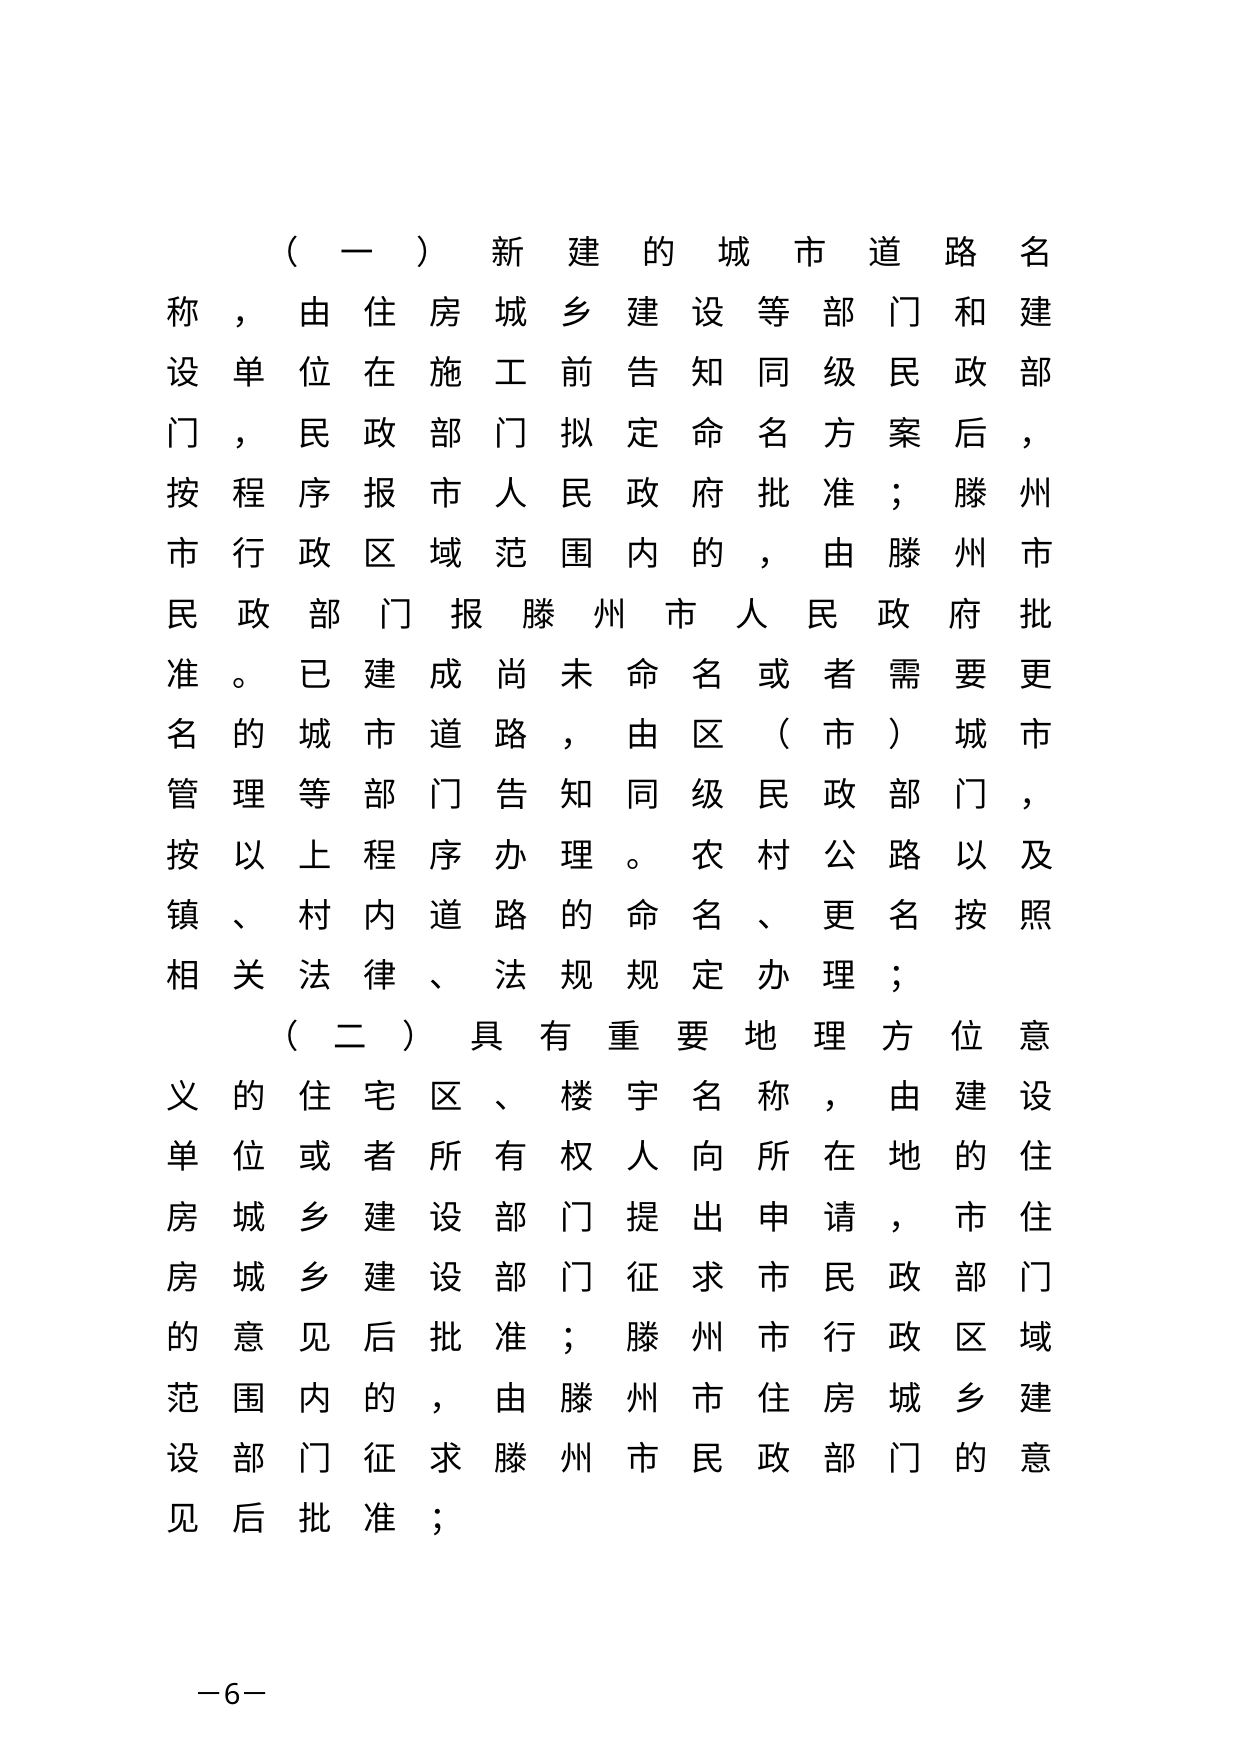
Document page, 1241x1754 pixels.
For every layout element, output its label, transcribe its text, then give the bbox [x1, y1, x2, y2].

text （二）具有重要地理方位意义的住宅区、楼宇名称，由建设单位或者所有权人向所在地的住房城乡建设部门提出申请，市住房城乡建设部门征求市民政部门的意见后批准；滕州市行政区域范围内的，由滕州市住房城乡建设部门征求滕州市民政部门的意见后批准； [167, 1003, 1085, 1546]
text （一）新建的城市道路名称，由住房城乡建设等部门和建设单位在施工前告知同级民政部门，民政部门拟定命名方案后，按程序报市人民政府批准；滕州市行政区域范围内的，由滕州市民政部门报滕州市人民政府批准。已建成尚未命名或者需要更名的城市道路，由区（市）城市管理等部门告知同级民政部门，按以上程序办理。农村公路以及镇、村内道路的命名、更名按照相关法律、法规规定办理； [167, 219, 1085, 1003]
